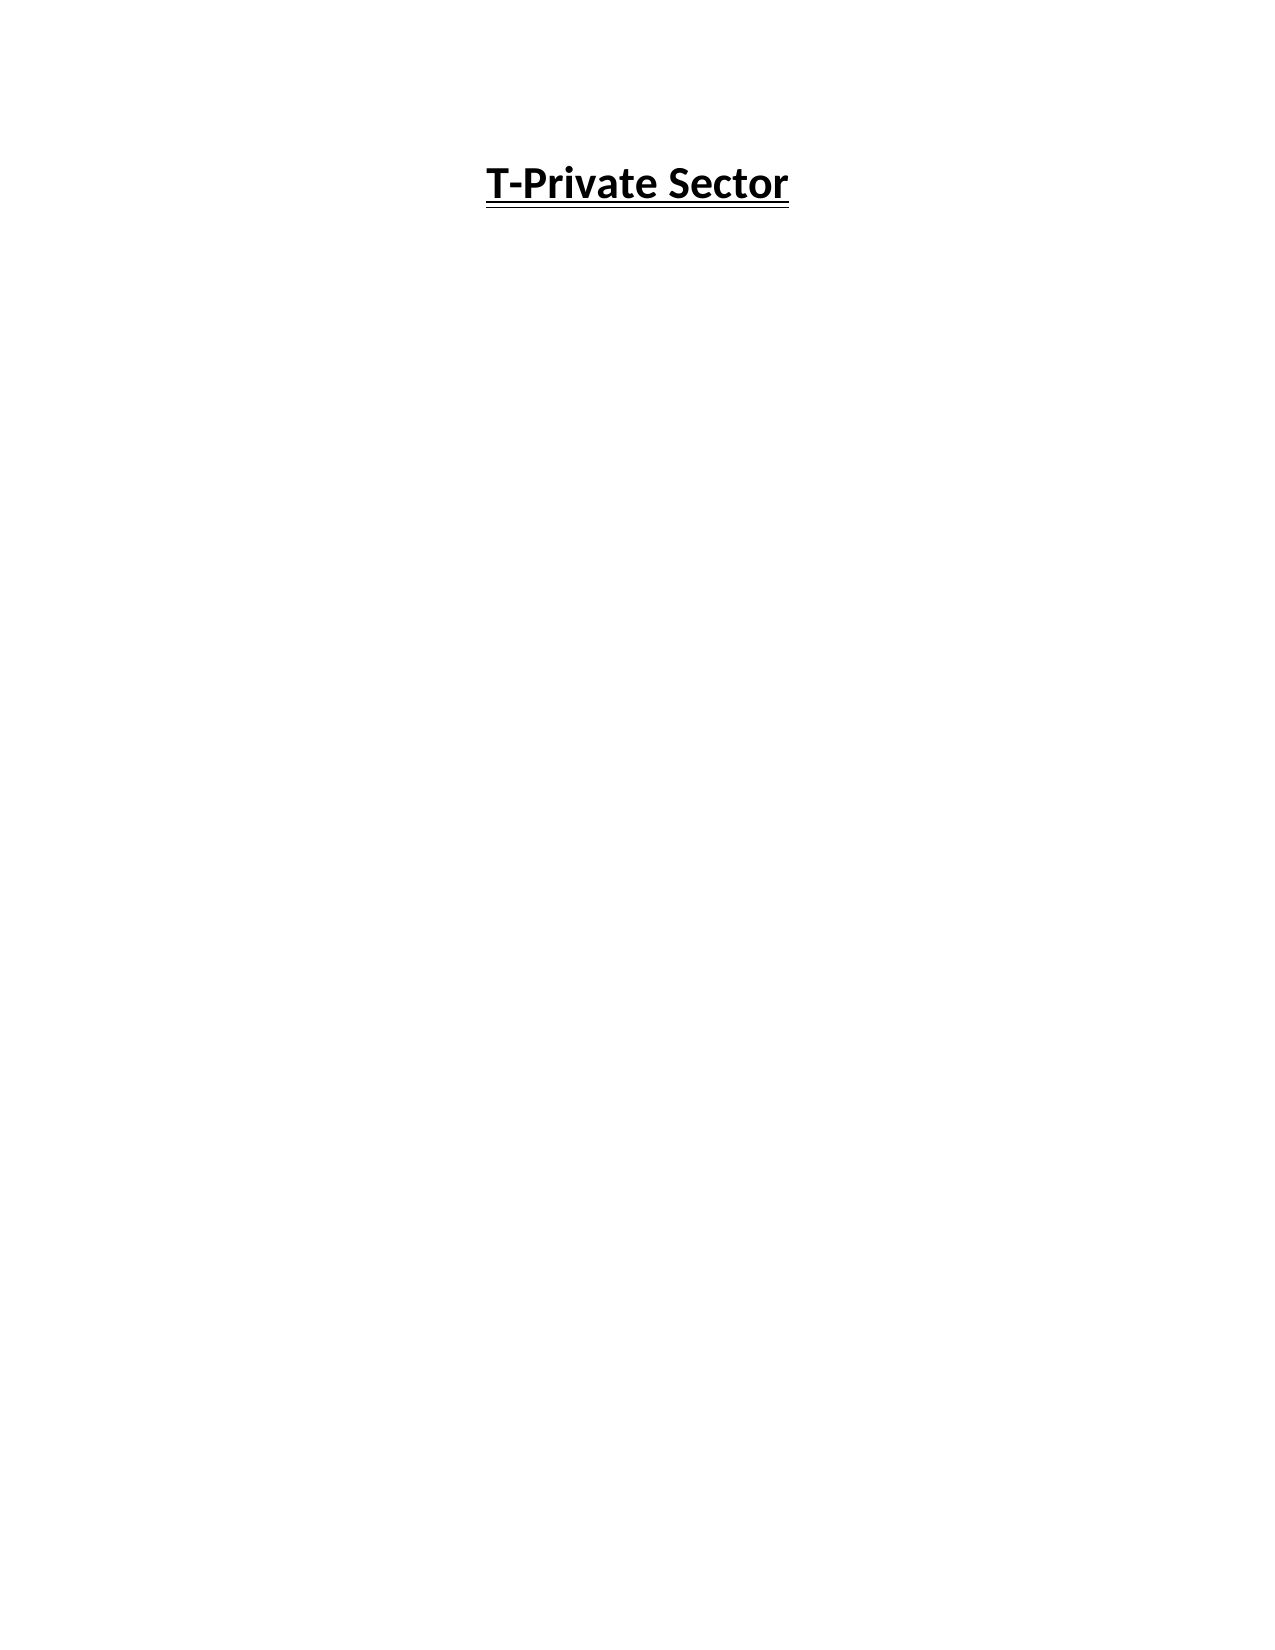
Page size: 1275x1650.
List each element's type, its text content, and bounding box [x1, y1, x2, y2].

subtitle T-Private Sector [150, 154, 1125, 210]
